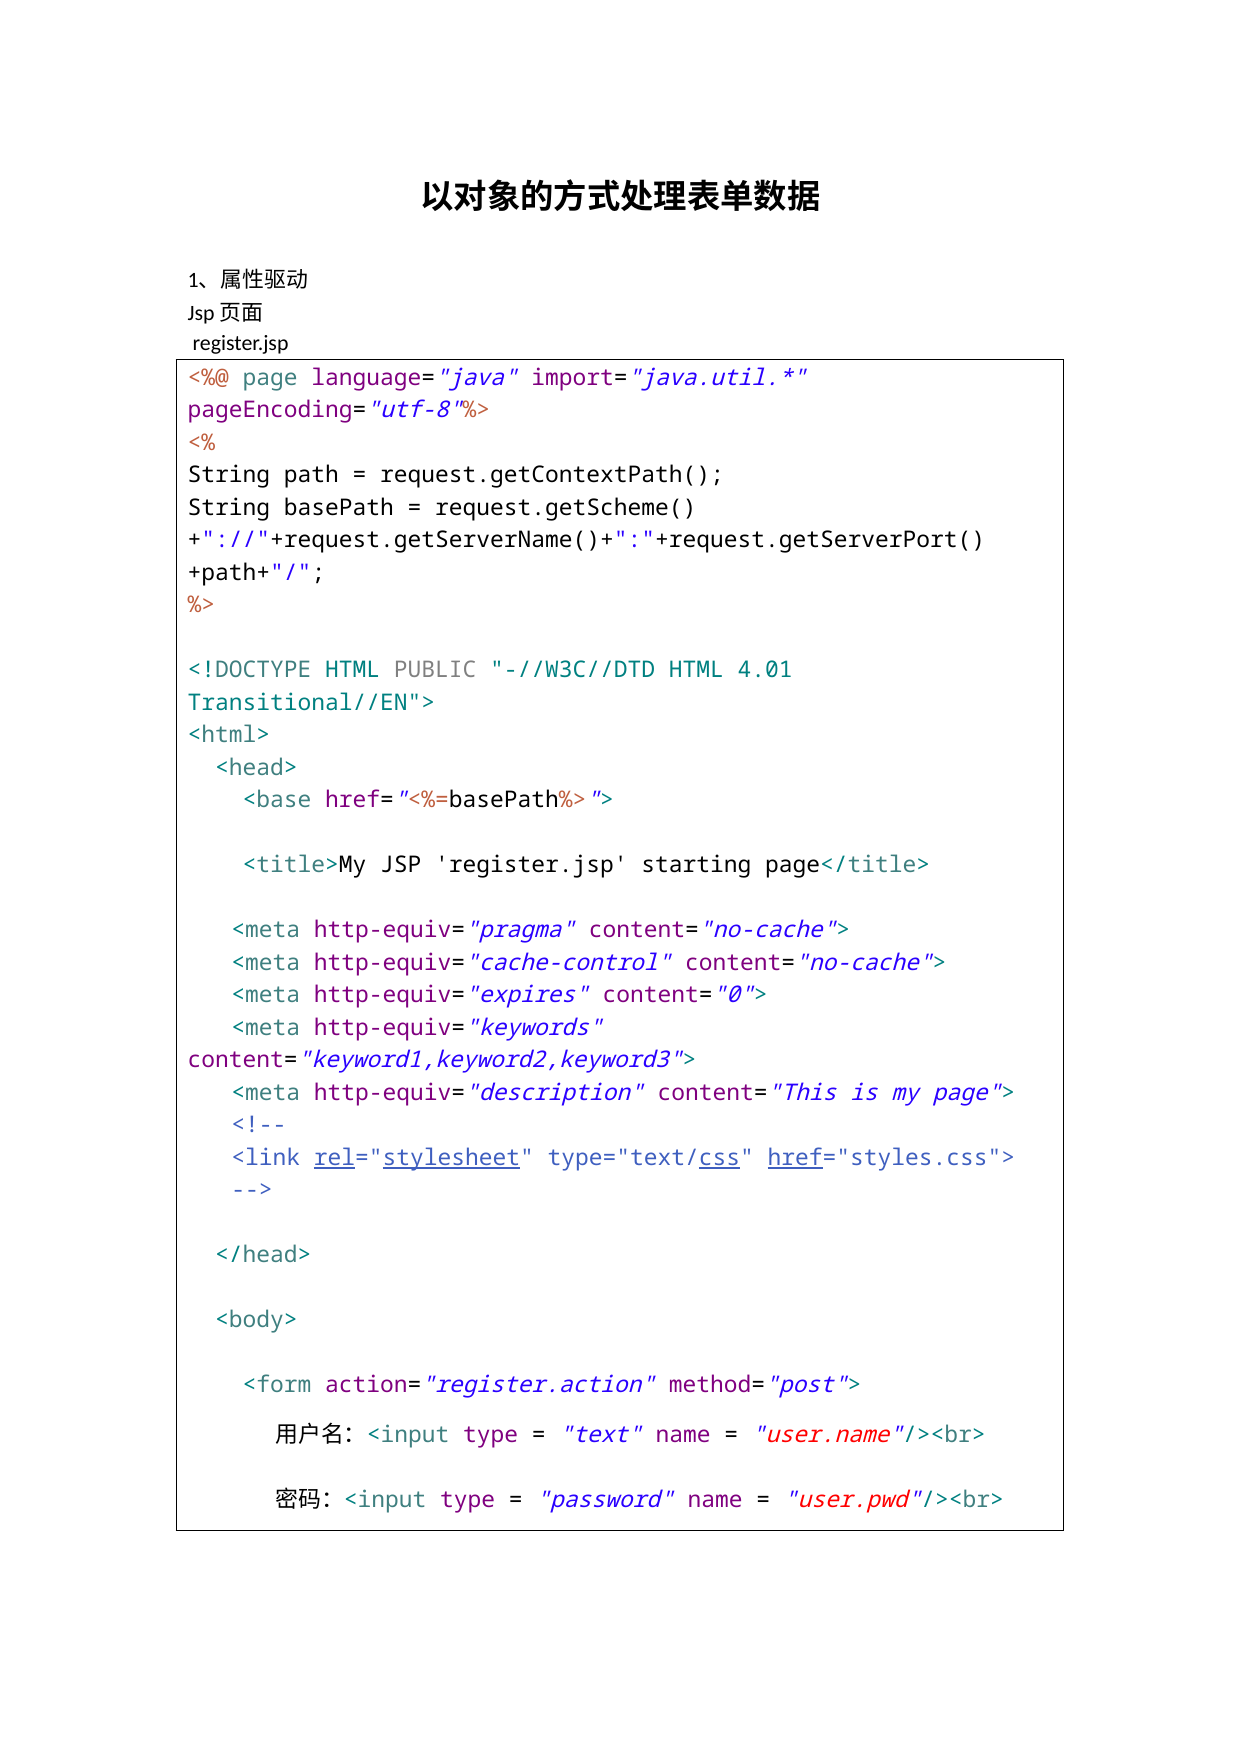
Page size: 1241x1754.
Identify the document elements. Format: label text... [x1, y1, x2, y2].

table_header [177, 360, 1063, 1530]
text register.jsp [187, 327, 1053, 359]
text Jsp页面 [187, 294, 1053, 327]
subtitle 以对象的方式处理表单数据 [187, 162, 1053, 227]
list 属性驱动 [187, 262, 1053, 294]
